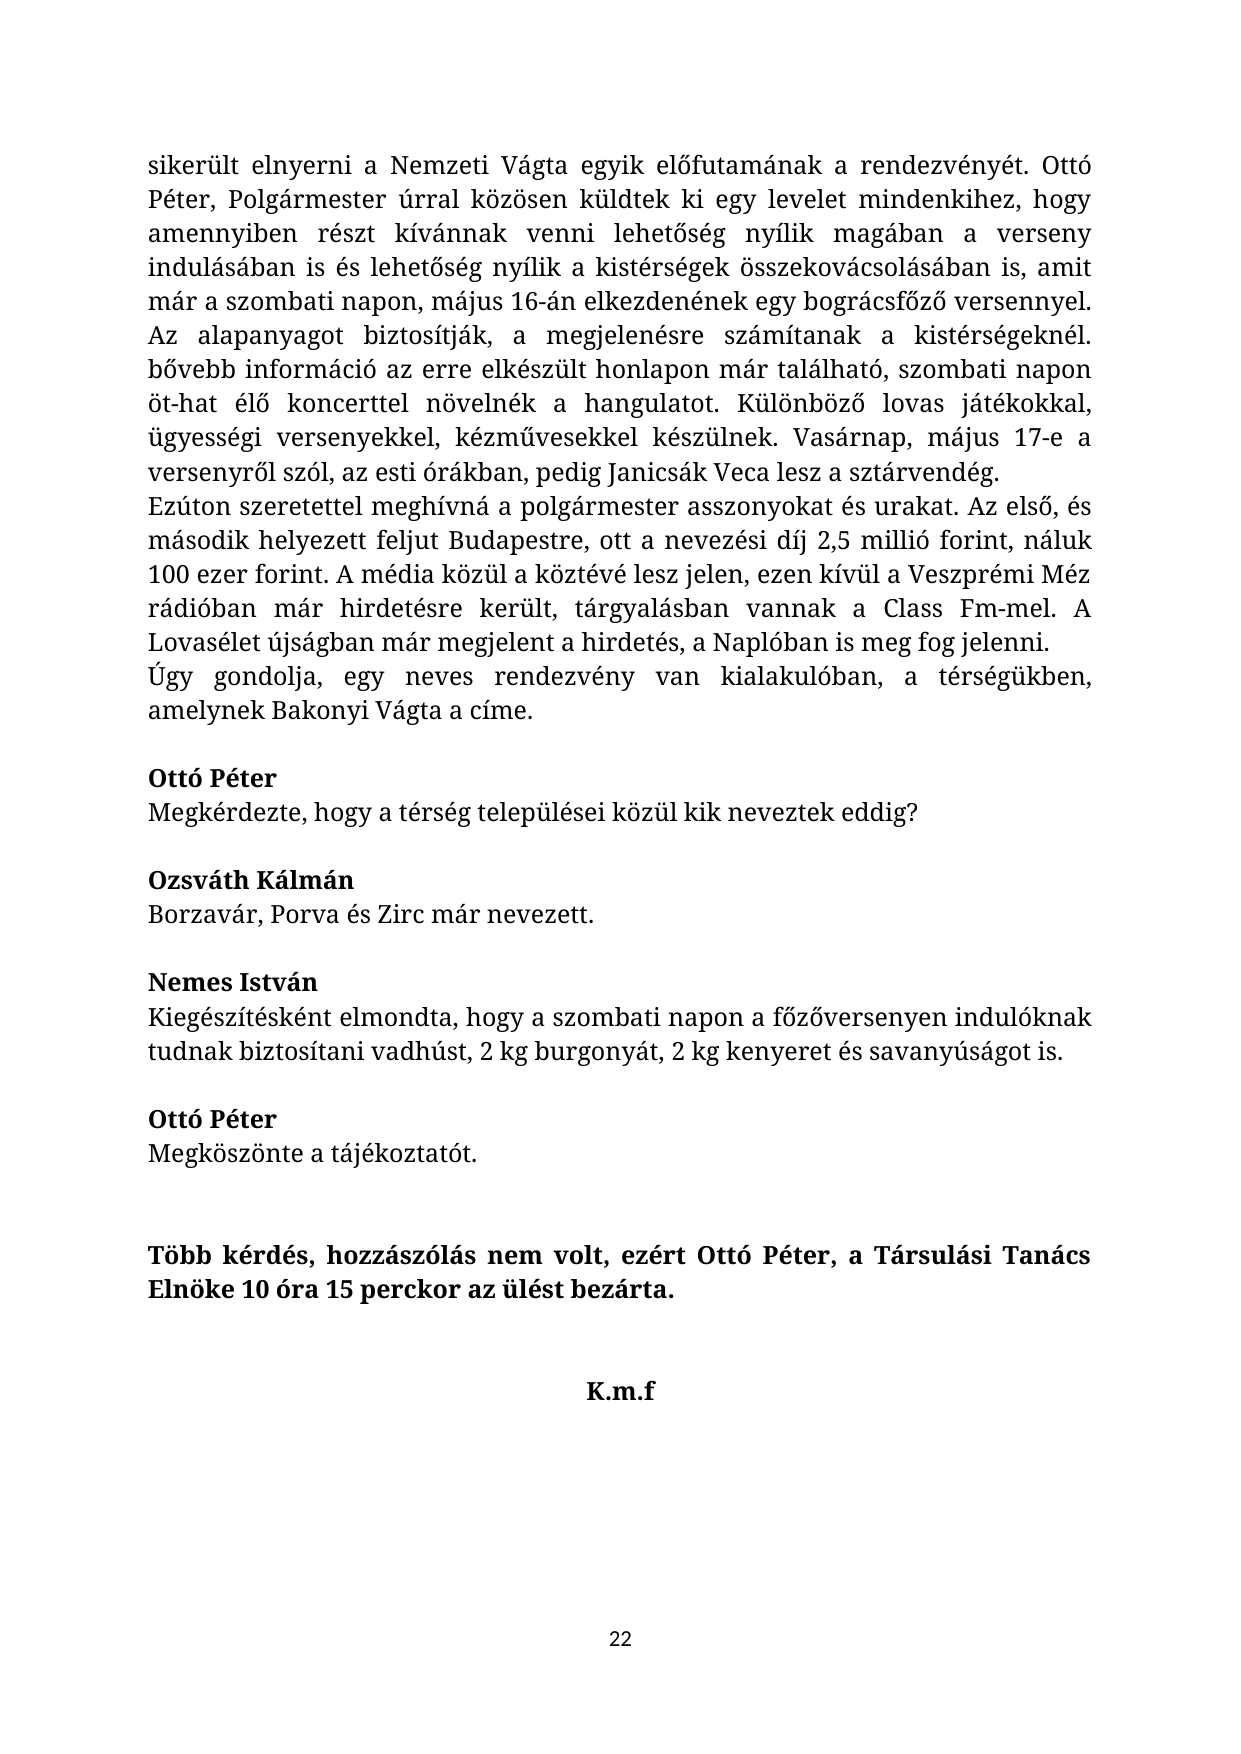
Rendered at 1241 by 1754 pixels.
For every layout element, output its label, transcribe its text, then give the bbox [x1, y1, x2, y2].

text Kiegészítésként elmondta, hogy a szombati napon a főzőversenyen indulóknak tudnak biztosítani vadhúst, 2 kg burgonyát, 2 kg kenyeret és savanyúságot is. [148, 999, 1093, 1067]
text Több kérdés, hozzászólás nem volt, ezért Ottó Péter, a Társulási Tanács Elnöke 10 óra 15 perckor az ülést bezárta. [148, 1238, 1093, 1306]
text Nemes István [148, 965, 1093, 999]
text K.m.f [148, 1374, 1093, 1408]
text Megköszönte a tájékoztatót. [148, 1135, 1093, 1169]
text Ottó Péter [148, 761, 1093, 795]
text Megkérdezte, hogy a térség települései közül kik neveztek eddig? [148, 795, 1093, 829]
text Ottó Péter [148, 1101, 1093, 1135]
text Úgy gondolja, egy neves rendezvény van kialakulóban, a térségükben, amelynek Bakonyi Vágta a címe. [148, 658, 1093, 727]
text Borzavár, Porva és Zirc már nevezett. [148, 897, 1093, 931]
text Ezúton szeretettel meghívná a polgármester asszonyokat és urakat. Az első, és második helyezett feljut Budapestre, ott a nevezési díj 2,5 millió forint, náluk 100 ezer forint. A média közül a köztévé lesz jelen, ezen kívül a Veszprémi Méz rádióban már hirdetésre került, tárgyalásban vannak a Class Fm-mel. A Lovasélet újságban már megjelent a hirdetés, a Naplóban is meg fog jelenni. [148, 488, 1093, 658]
text Ozsváth Kálmán [148, 863, 1093, 897]
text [148, 148, 1093, 488]
